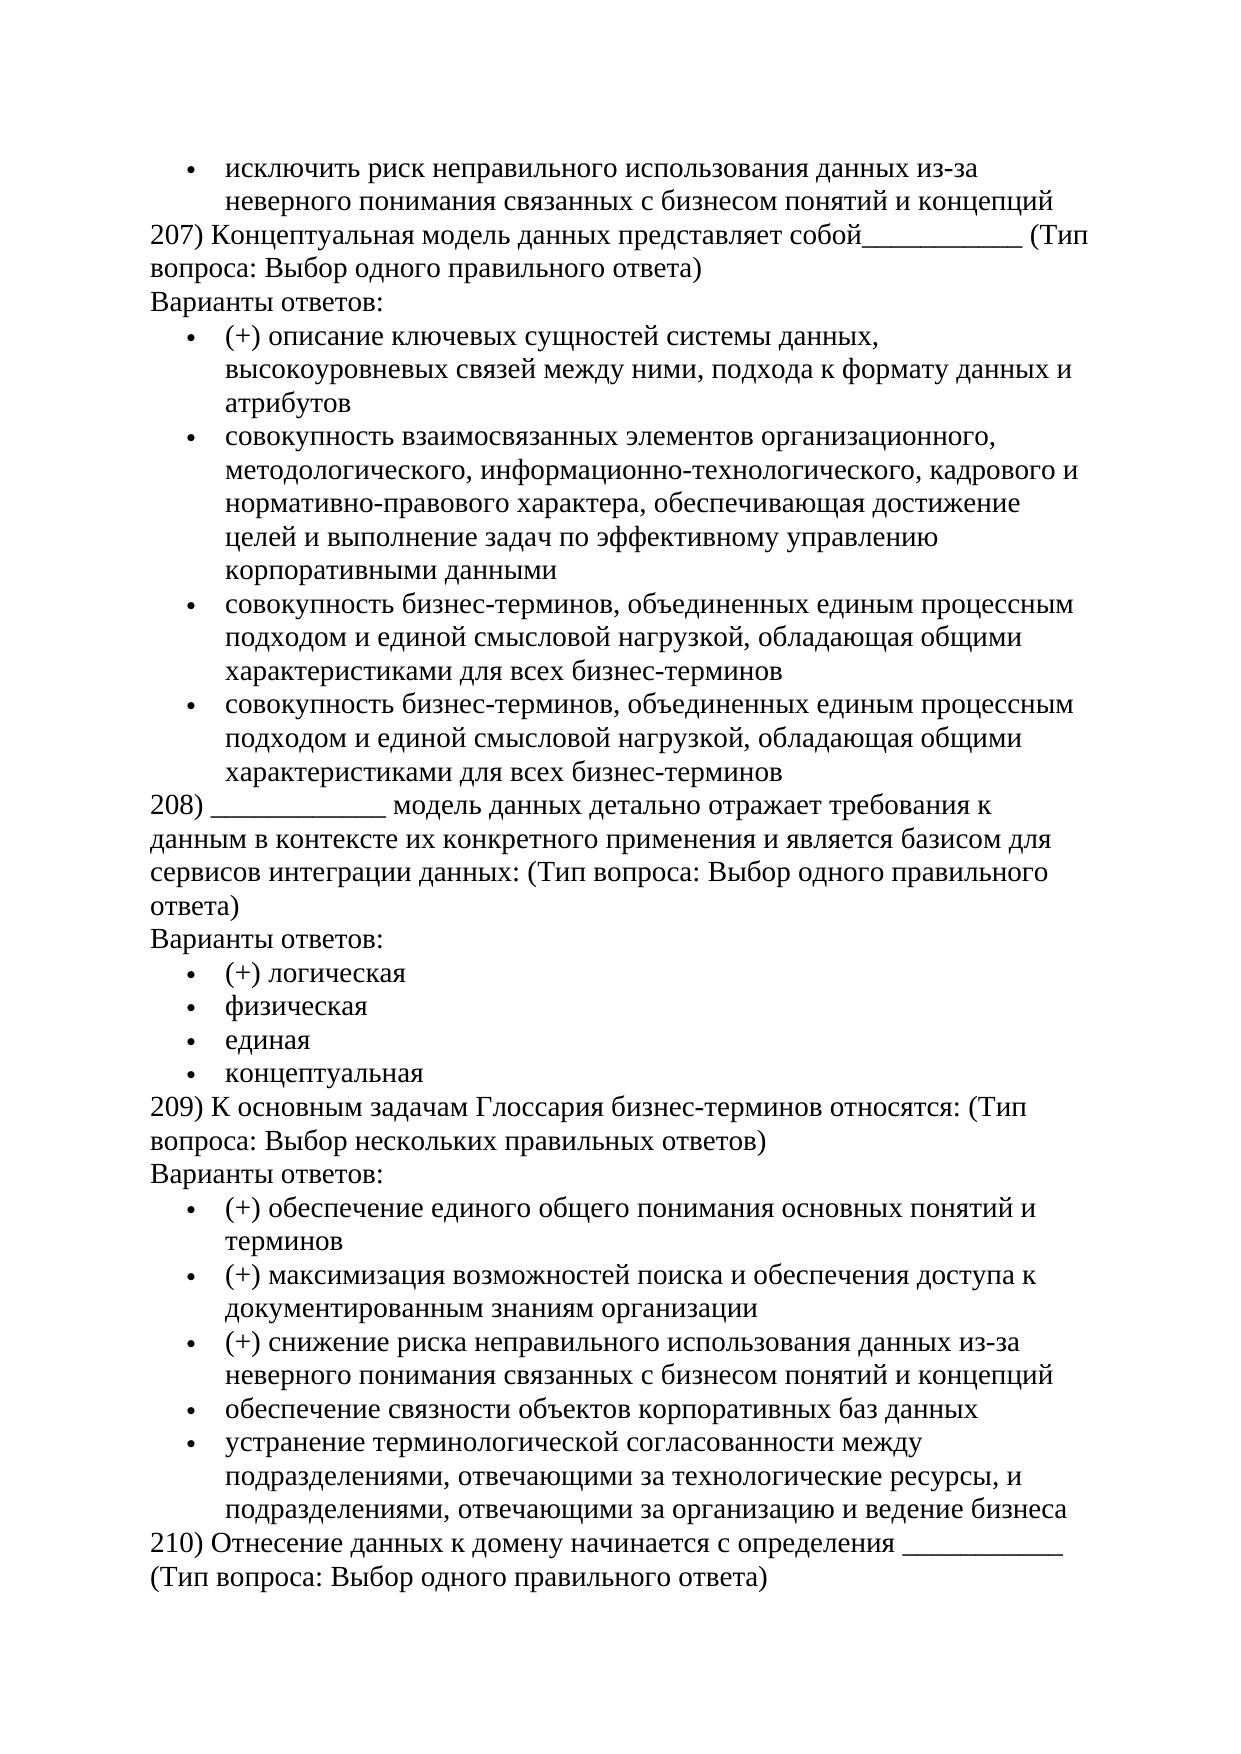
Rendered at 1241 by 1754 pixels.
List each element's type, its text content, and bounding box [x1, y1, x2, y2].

text Варианты ответов: [150, 1156, 1090, 1190]
list концептуальная [187, 1056, 1090, 1089]
list совокупность бизнес-терминов, объединенных единым процессным подходом и единой смысловой нагрузкой, обладающая общими характеристиками для всех бизнес-терминов [187, 586, 1090, 687]
text Варианты ответов: [150, 284, 1090, 318]
list (+) снижение риска неправильного использования данных из-за неверного понимания связанных с бизнесом понятий и концепций [187, 1324, 1090, 1391]
text 208) ____________ модель данных детально отражает требования к данным в контексте их конкретного применения и является базисом для сервисов интеграции данных: (Тип вопроса: Выбор одного правильного ответа) [150, 787, 1090, 921]
list (+) максимизация возможностей поиска и обеспечения доступа к документированным знаниям организации [187, 1257, 1090, 1324]
list (+) описание ключевых сущностей системы данных, высокоуровневых связей между ними, подхода к формату данных и атрибутов [187, 318, 1090, 418]
list исключить риск неправильного использования данных из-за неверного понимания связанных с бизнесом понятий и концепций [187, 150, 1090, 217]
list единая [187, 1022, 1090, 1056]
list совокупность взаимосвязанных элементов организационного, методологического, информационно-технологического, кадрового и нормативно-правового характера, обеспечивающая достижение целей и выполнение задач по эффективному управлению корпоративными данными [187, 418, 1090, 586]
list обеспечение связности объектов корпоративных баз данных [187, 1391, 1090, 1424]
text Варианты ответов: [150, 921, 1090, 955]
text 209) К основным задачам Глоссария бизнес-терминов относятся: (Тип вопроса: Выбор нескольких правильных ответов) [150, 1089, 1090, 1156]
list (+) обеспечение единого общего понимания основных понятий и терминов [187, 1190, 1090, 1257]
list (+) логическая [187, 955, 1090, 988]
list устранение терминологической согласованности между подразделениями, отвечающими за технологические ресурсы, и подразделениями, отвечающими за организацию и ведение бизнеса [187, 1424, 1090, 1525]
list совокупность бизнес-терминов, объединенных единым процессным подходом и единой смысловой нагрузкой, обладающая общими характеристиками для всех бизнес-терминов [187, 687, 1090, 787]
text 207) Концептуальная модель данных представляет собой___________ (Тип вопроса: Выбор одного правильного ответа) [150, 217, 1090, 284]
text 210) Отнесение данных к домену начинается с определения ___________ (Тип вопроса: Выбор одного правильного ответа) [150, 1525, 1090, 1592]
list физическая [187, 988, 1090, 1022]
